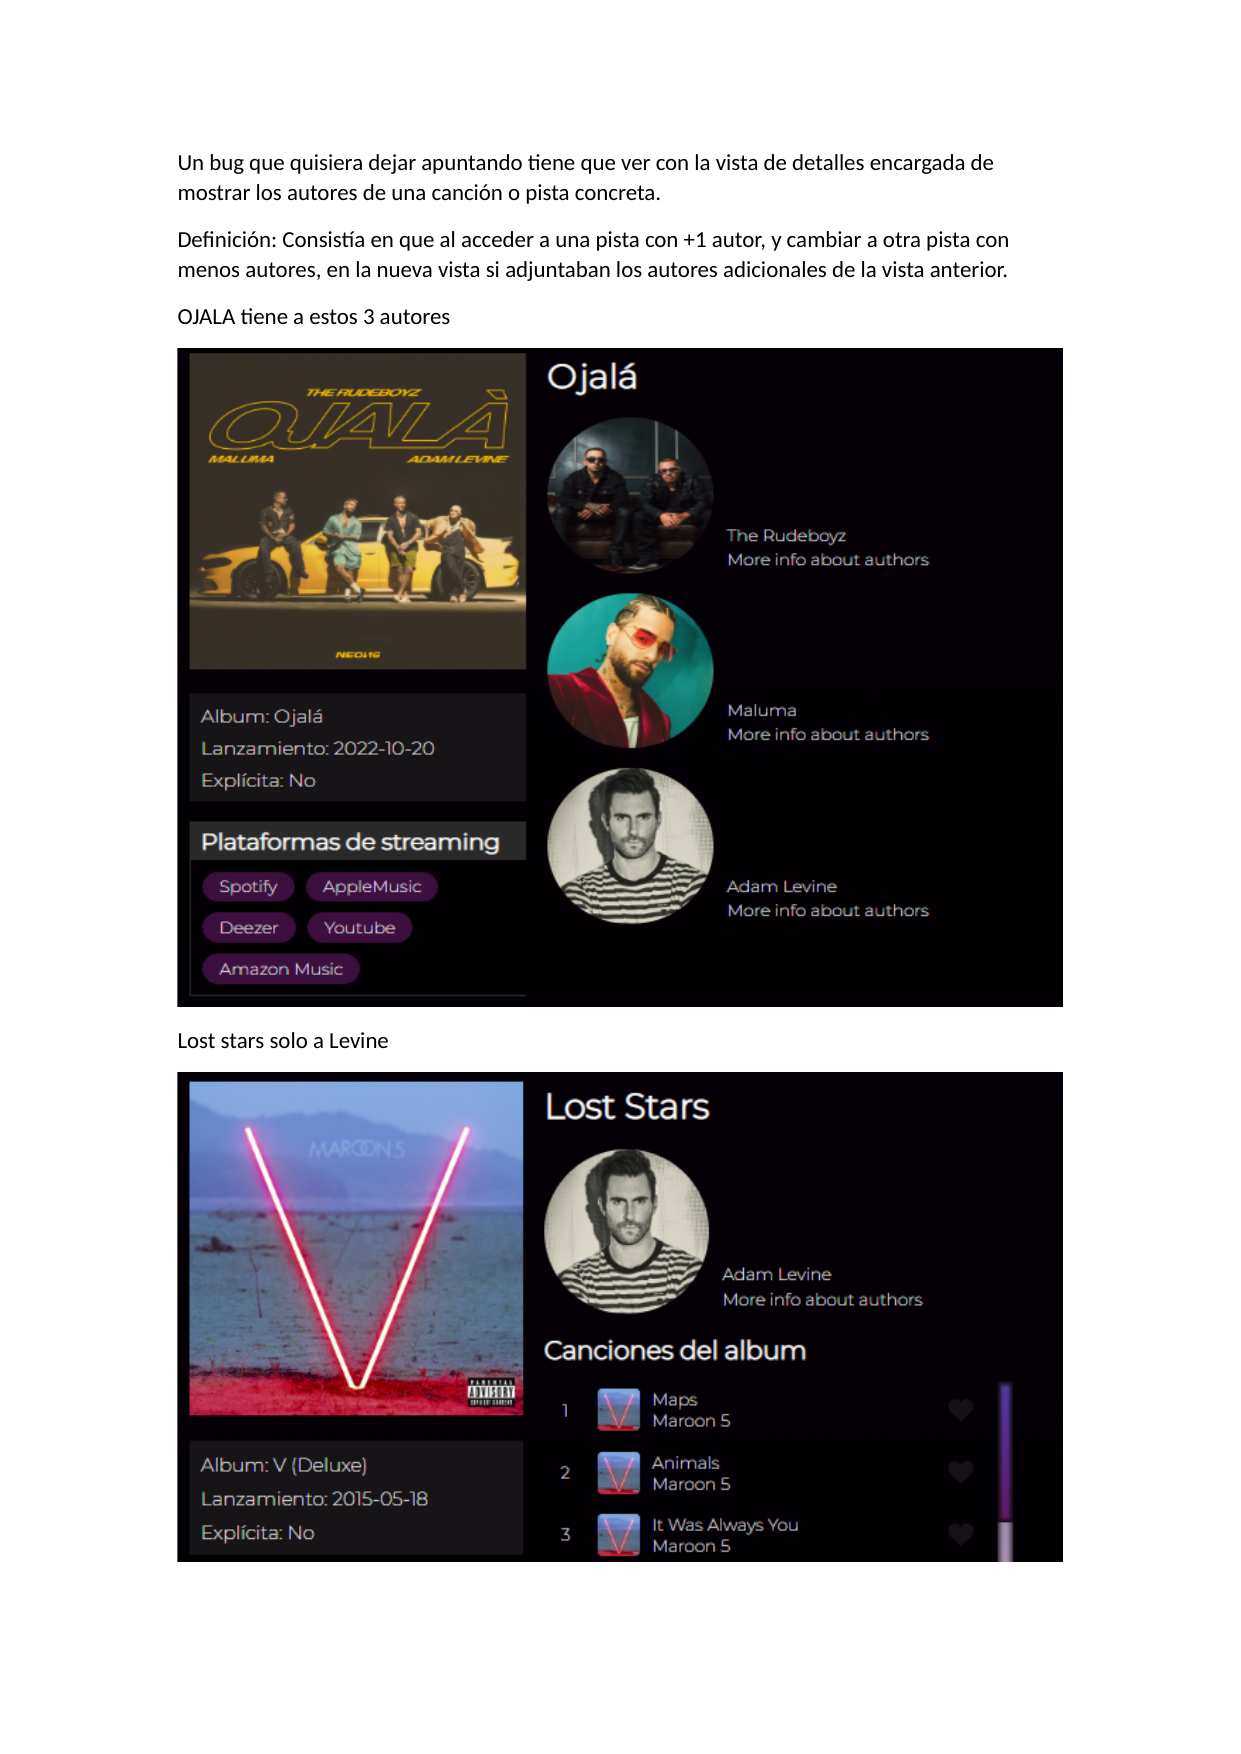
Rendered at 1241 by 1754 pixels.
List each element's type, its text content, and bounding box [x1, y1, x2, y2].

picture [177, 348, 1063, 1007]
picture [177, 1072, 1063, 1562]
text OJALA tiene a estos 3 autores [177, 302, 1063, 330]
text Definición: Consistía en que al acceder a una pista con +1 autor, y cambiar a otra pista con menos autores, en la nueva vista si adjuntaban los autores adicionales de la vista anterior. [177, 225, 1063, 283]
text Un bug que quisiera dejar apuntando tiene que ver con la vista de detalles encargada de mostrar los autores de una canción o pista concreta. [177, 148, 1063, 206]
text Lost stars solo a Levine [177, 1026, 1063, 1054]
